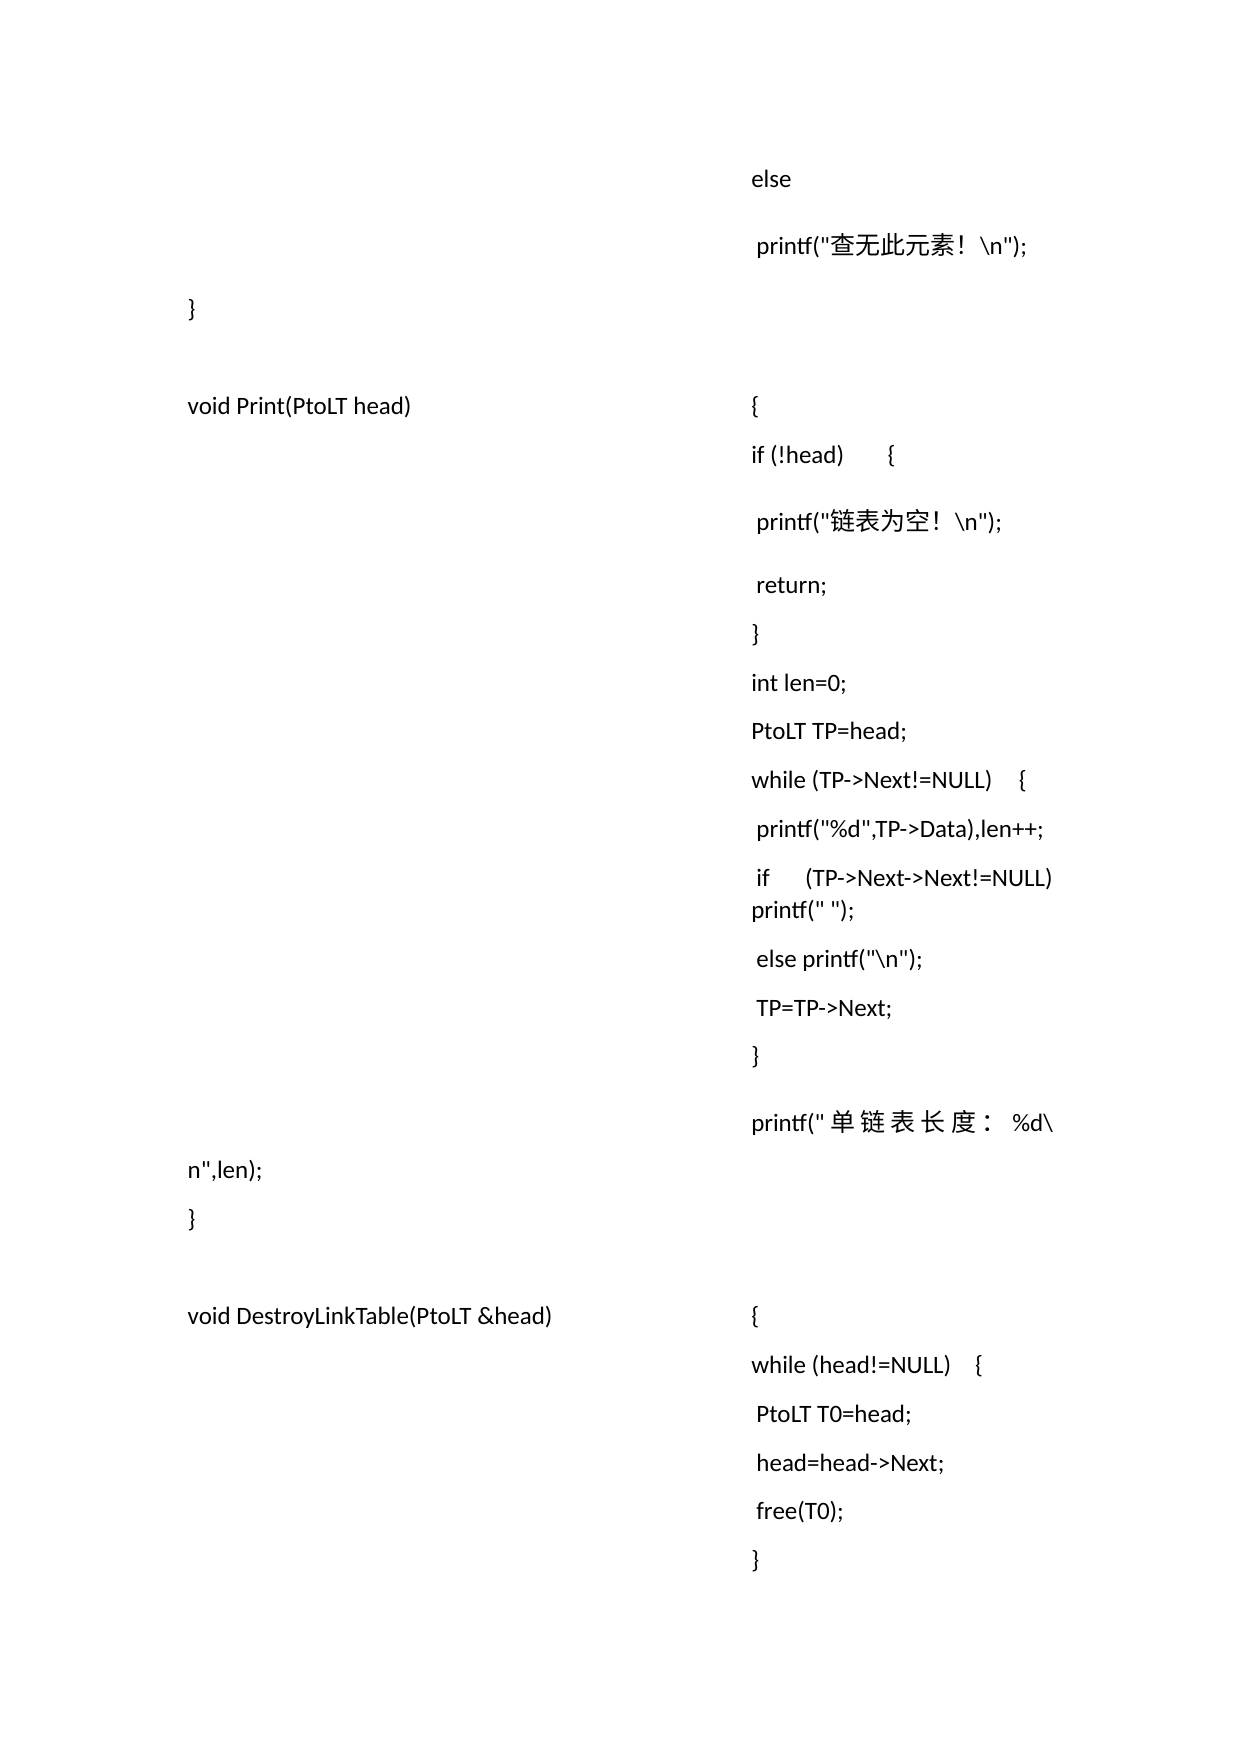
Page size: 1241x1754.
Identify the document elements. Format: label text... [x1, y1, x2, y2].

text PtoLT T0=head; [187, 1397, 1053, 1429]
text printf("%d",TP->Data),len++; [187, 812, 1053, 844]
text void DestroyLinkTable(PtoLT &head) { [187, 1299, 1053, 1332]
text free(T0); [187, 1494, 1053, 1527]
text PtoLT TP=head; [187, 714, 1053, 747]
text head=head->Next; [187, 1446, 1053, 1478]
text if (!head) { [187, 438, 1053, 471]
text return; [187, 568, 1053, 601]
text int len=0; [187, 666, 1053, 698]
text } [187, 617, 1053, 649]
text printf("单链表长度：%d\n",len); [187, 1088, 1053, 1186]
text } [187, 1202, 1053, 1234]
text while (TP->Next!=NULL) { [187, 763, 1053, 796]
text TP=TP->Next; [187, 991, 1053, 1023]
text if (TP->Next->Next!=NULL) printf(" "); [187, 861, 1053, 926]
text void Print(PtoLT head) { [187, 389, 1053, 422]
text } [187, 1543, 1053, 1576]
text else [187, 162, 1053, 194]
text } [187, 292, 1053, 324]
text else printf("\n"); [187, 942, 1053, 974]
text printf("查无此元素！\n"); [187, 211, 1053, 276]
text printf("链表为空！\n"); [187, 487, 1053, 552]
text } [187, 1039, 1053, 1072]
text while (head!=NULL) { [187, 1348, 1053, 1381]
